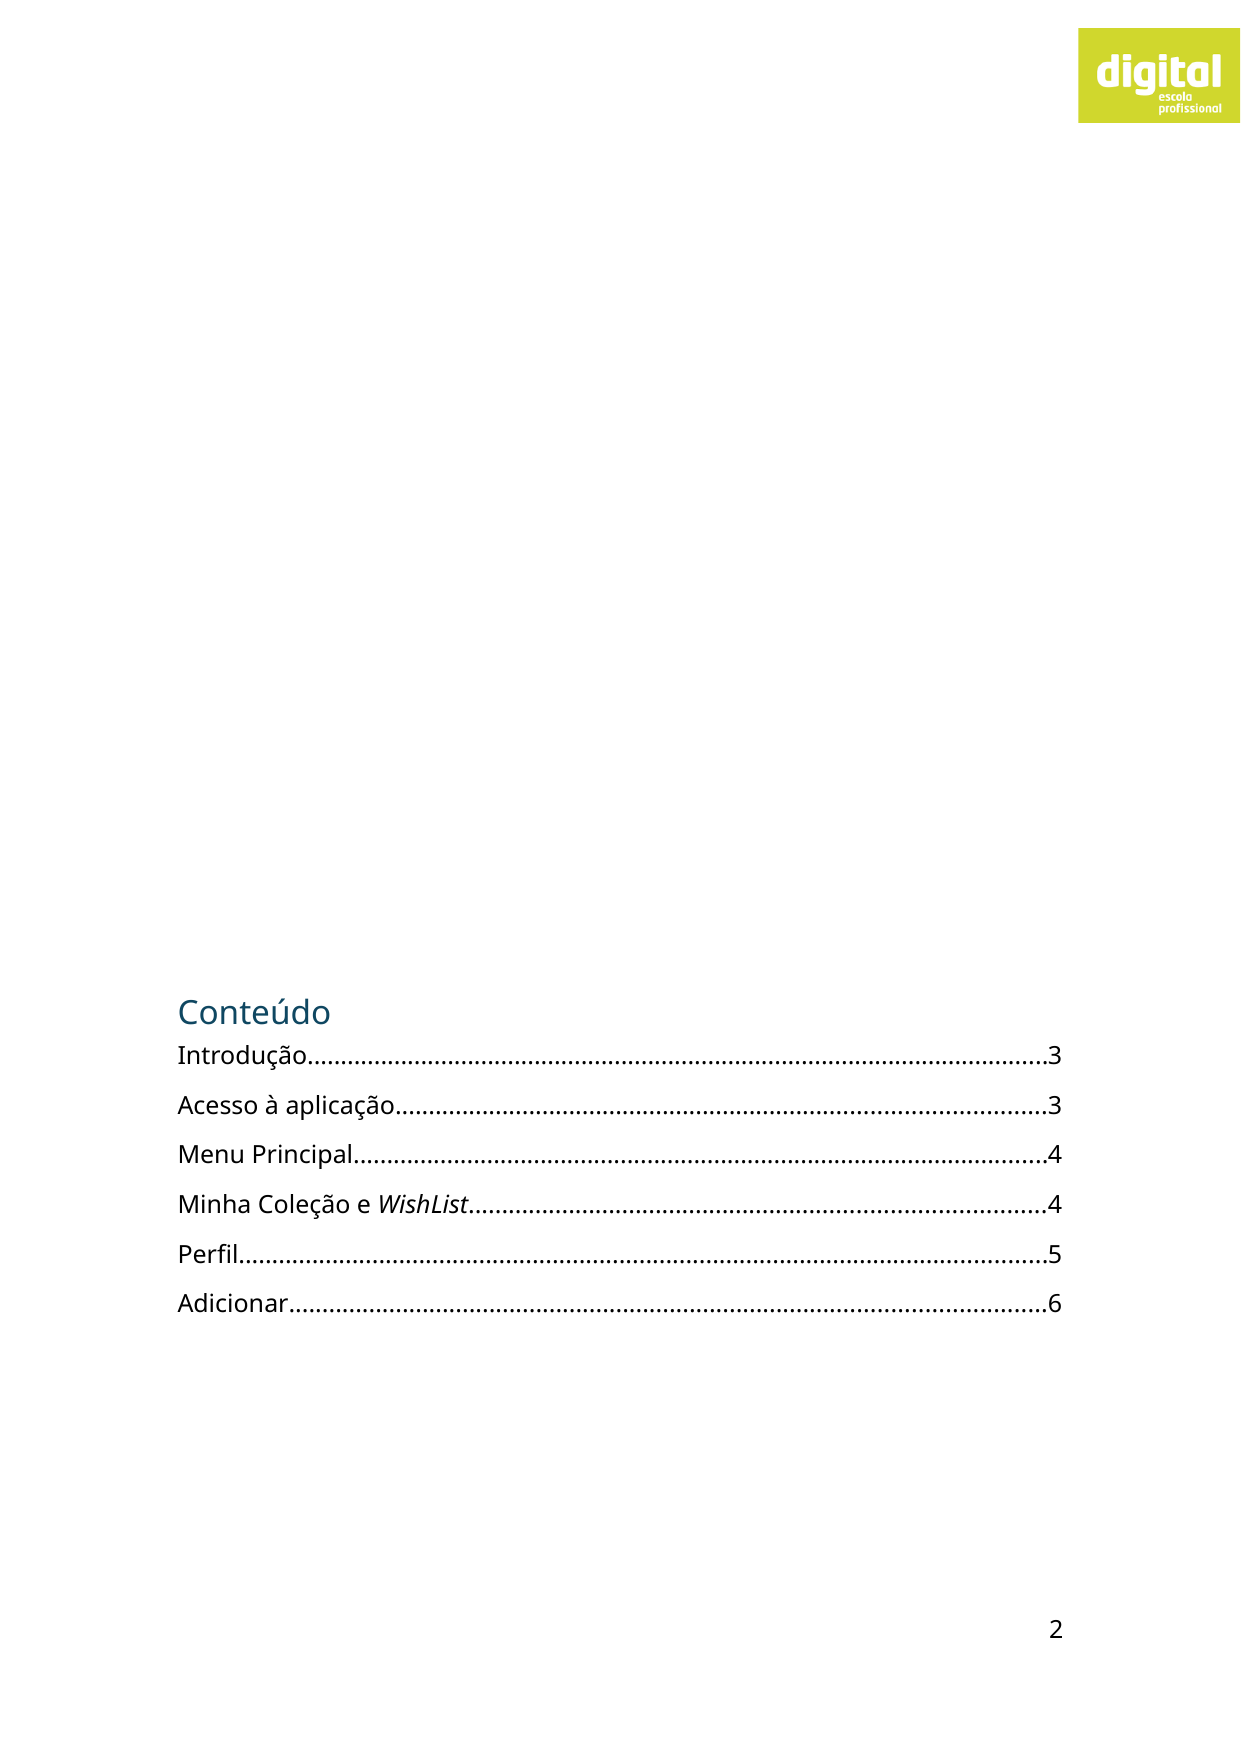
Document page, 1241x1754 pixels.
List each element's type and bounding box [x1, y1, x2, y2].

picture [1078, 28, 1241, 123]
